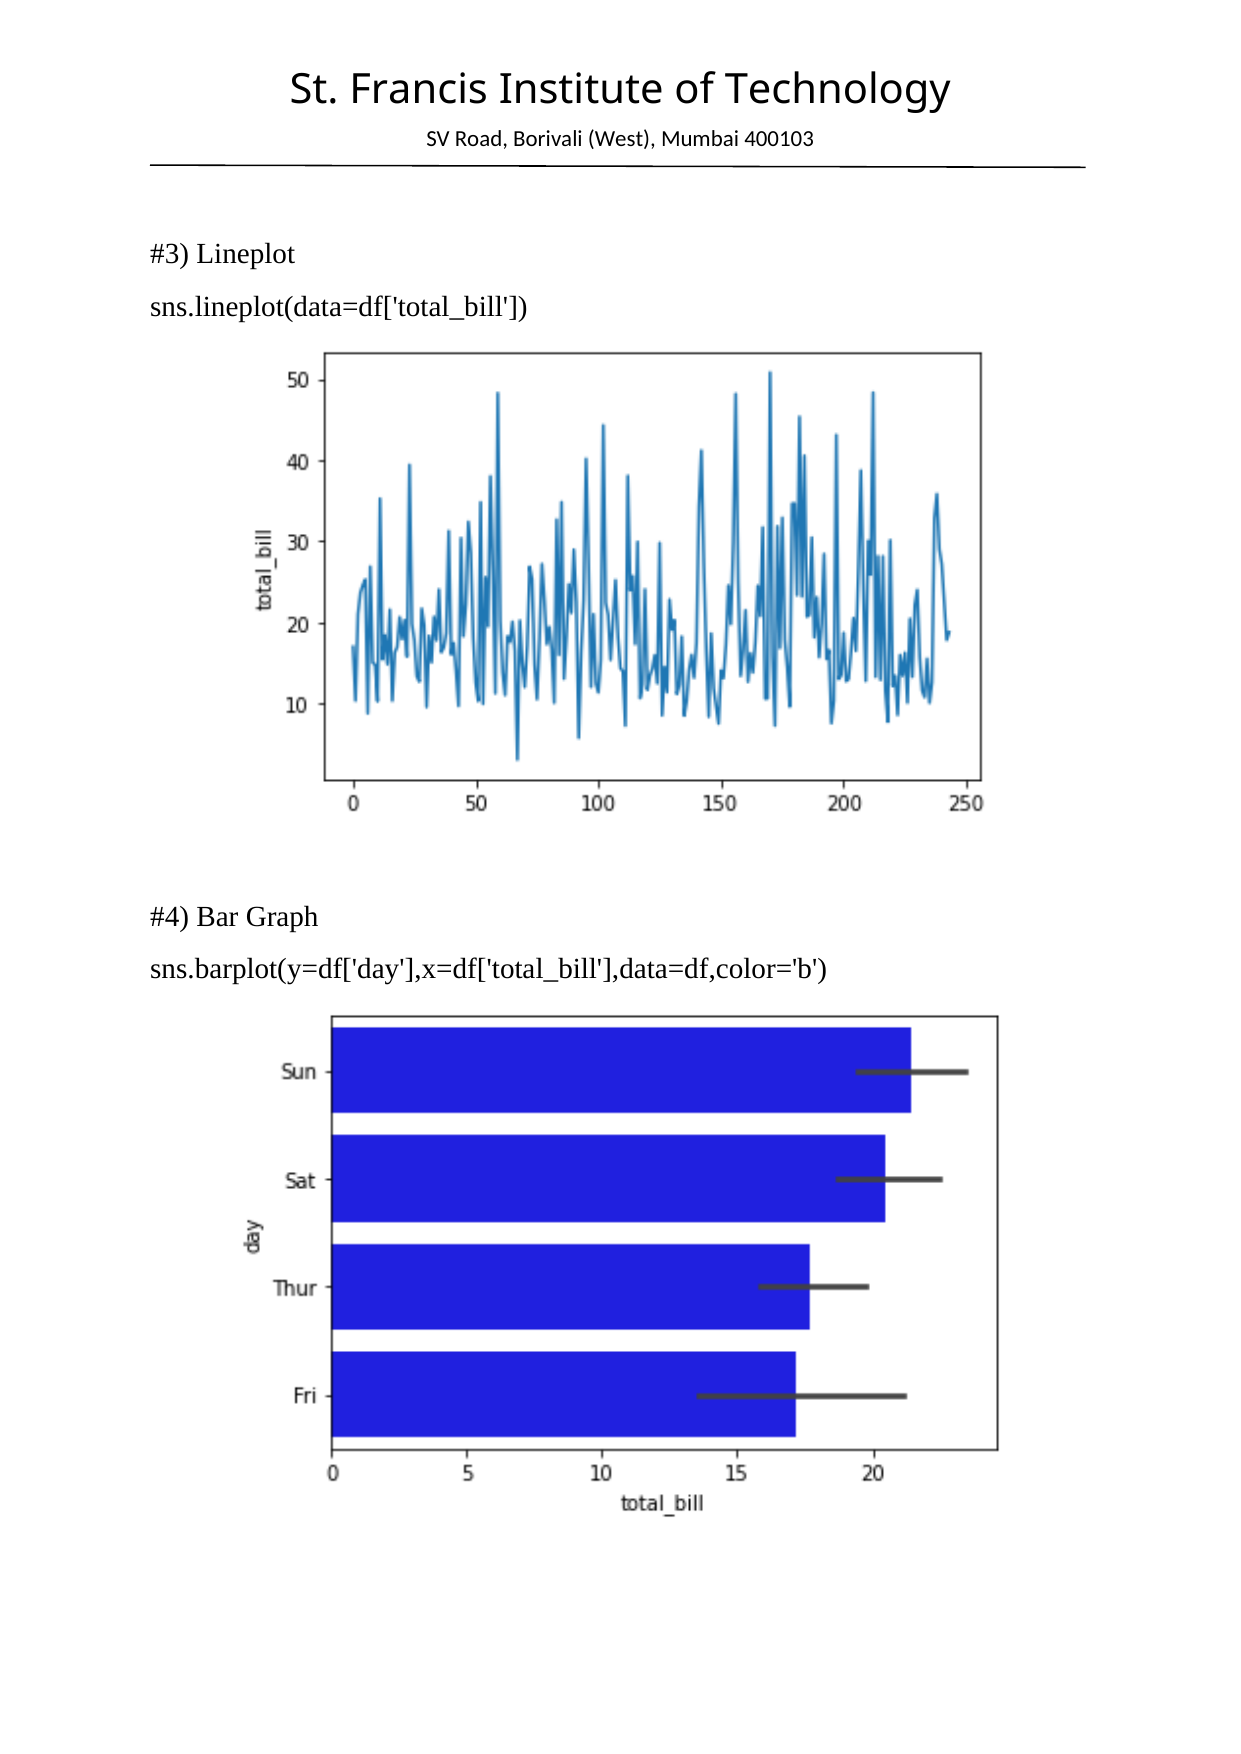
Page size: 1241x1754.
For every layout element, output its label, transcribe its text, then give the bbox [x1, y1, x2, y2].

picture [230, 1004, 1011, 1527]
text #3) Lineplot [150, 236, 1090, 270]
text sns.barplot(y=df['day'],x=df['total_bill'],data=df,color='b') [150, 951, 1090, 985]
picture [242, 342, 998, 827]
text sns.lineplot(data=df['total_bill']) [150, 289, 1090, 323]
text #4) Bar Graph [150, 899, 1090, 932]
